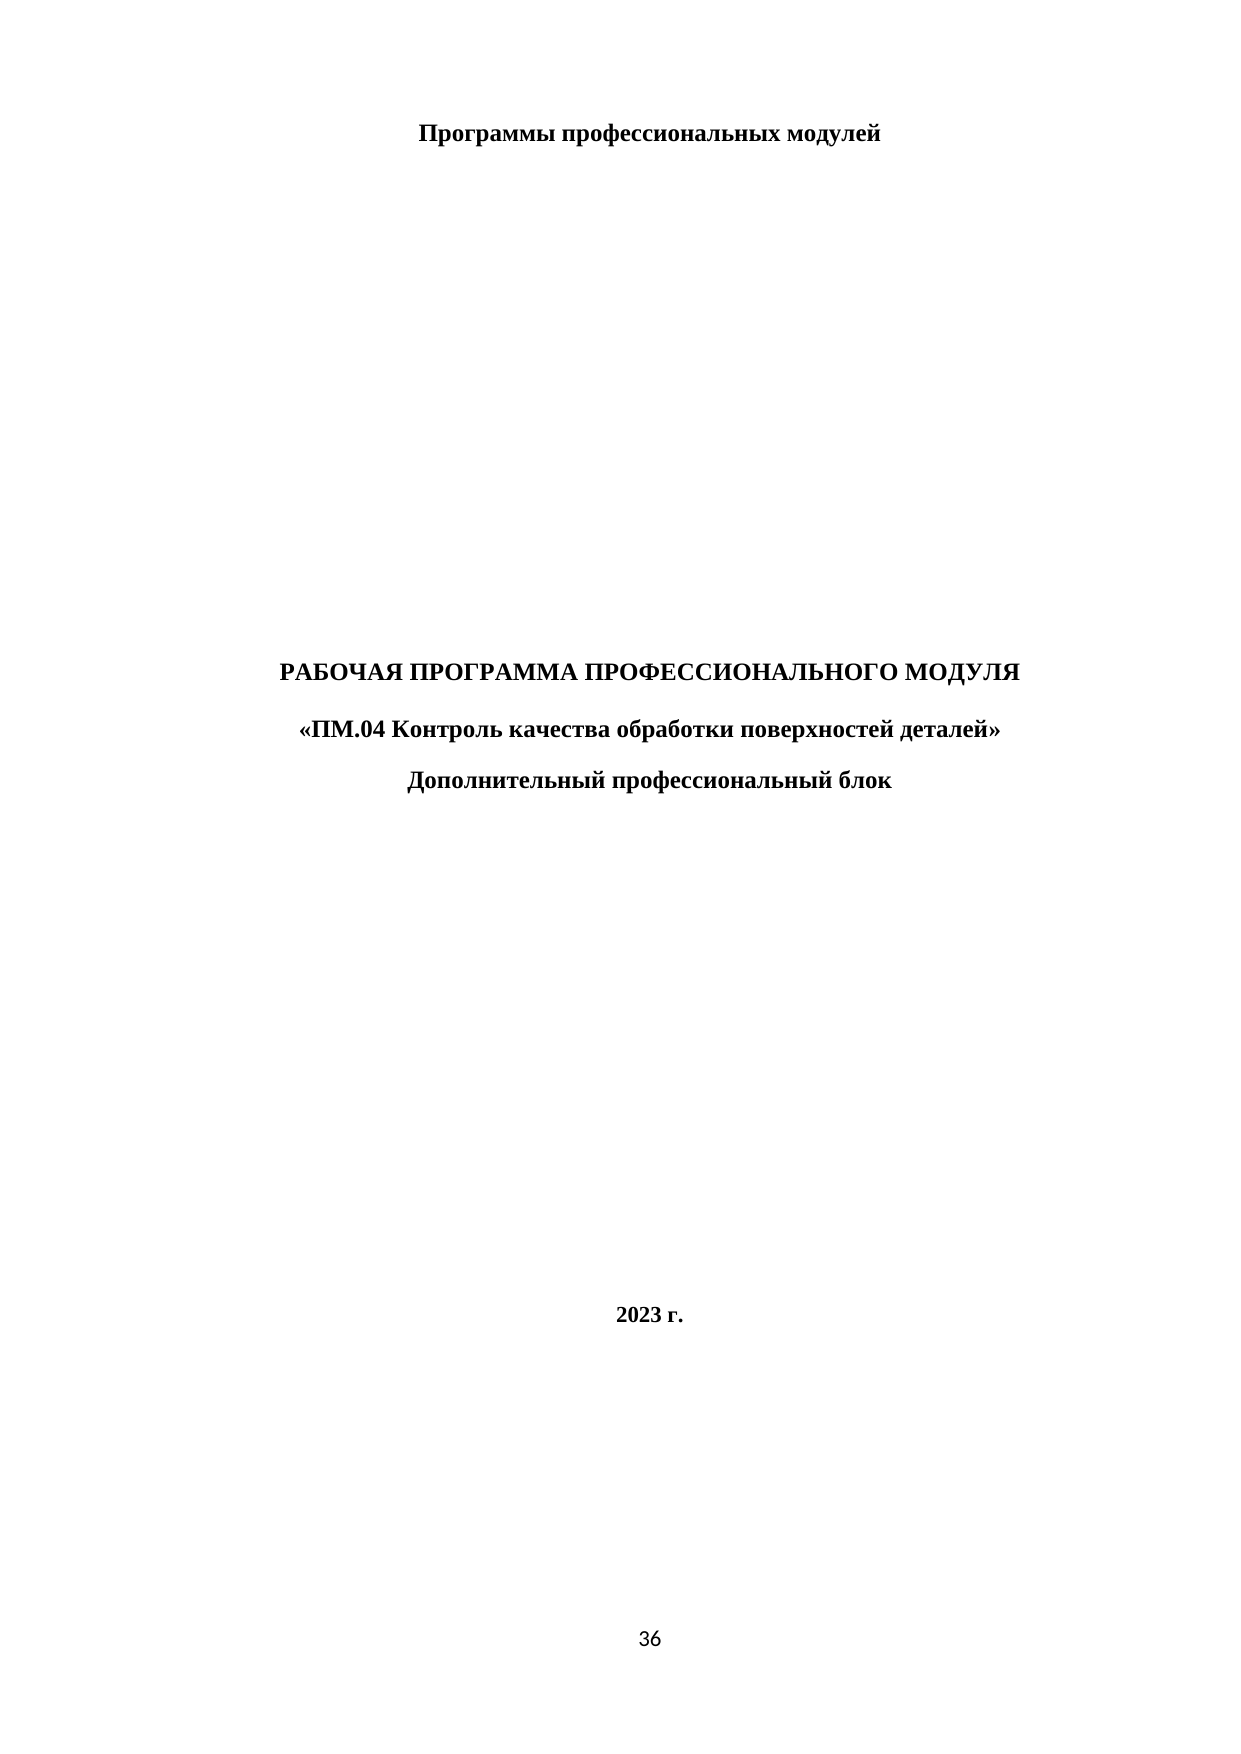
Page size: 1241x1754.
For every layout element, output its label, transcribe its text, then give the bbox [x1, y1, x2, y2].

text РАБОЧАЯ ПРОГРАММА ПРОФЕССИОНАЛЬНОГО МОДУЛЯ [118, 657, 1181, 686]
text Дополнительный профессиональный блок [118, 765, 1181, 794]
text «ПМ.04 Контроль качества обработки поверхностей деталей» [118, 714, 1181, 743]
text Программы профессиональных модулей [118, 118, 1181, 147]
text 2023 г. [118, 1301, 1181, 1328]
